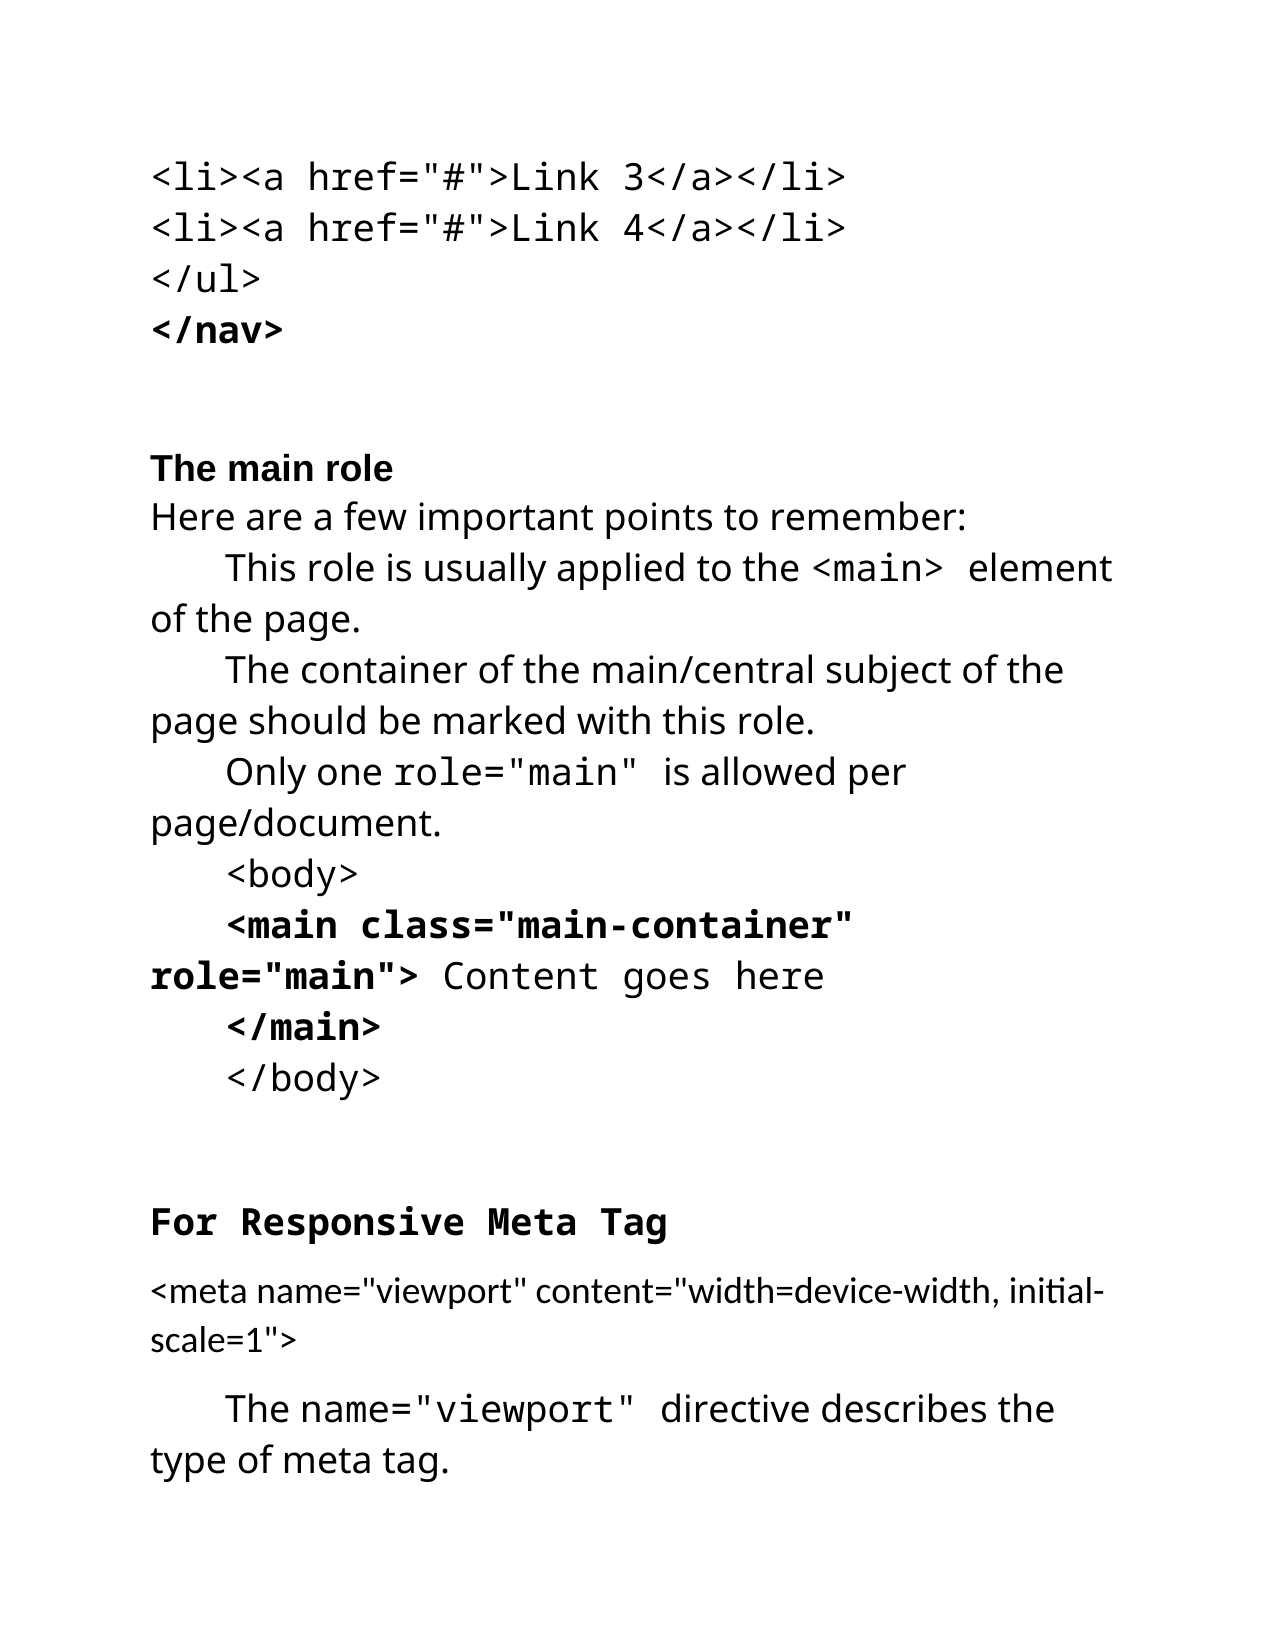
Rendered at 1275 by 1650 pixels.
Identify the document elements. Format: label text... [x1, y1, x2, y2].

text <meta name="viewport" content="width=device-width, initial-scale=1"> [150, 1267, 1125, 1362]
text For Responsive Meta Tag [150, 1195, 1125, 1246]
text The main role [150, 447, 1125, 490]
list </main> [150, 1000, 1125, 1051]
list Only one role="main" is allowed per page/document. [150, 745, 1125, 847]
list This role is usually applied to the <main> element of the page. [150, 541, 1125, 643]
list <main class="main-container" role="main"> Content goes here [150, 898, 1125, 1000]
list The name="viewport" directive describes the type of meta tag. [150, 1382, 1125, 1484]
text <li><a href="#">Link 3</a></li> [150, 150, 1125, 201]
text <li><a href="#">Link 4</a></li> [150, 201, 1125, 252]
list </body> [150, 1051, 1125, 1102]
list The container of the main/central subject of the page should be marked with this role. [150, 643, 1125, 745]
list <body> [150, 847, 1125, 898]
text Here are a few important points to remember: [150, 490, 1125, 541]
text </nav> [150, 303, 1125, 354]
text </ul> [150, 252, 1125, 303]
